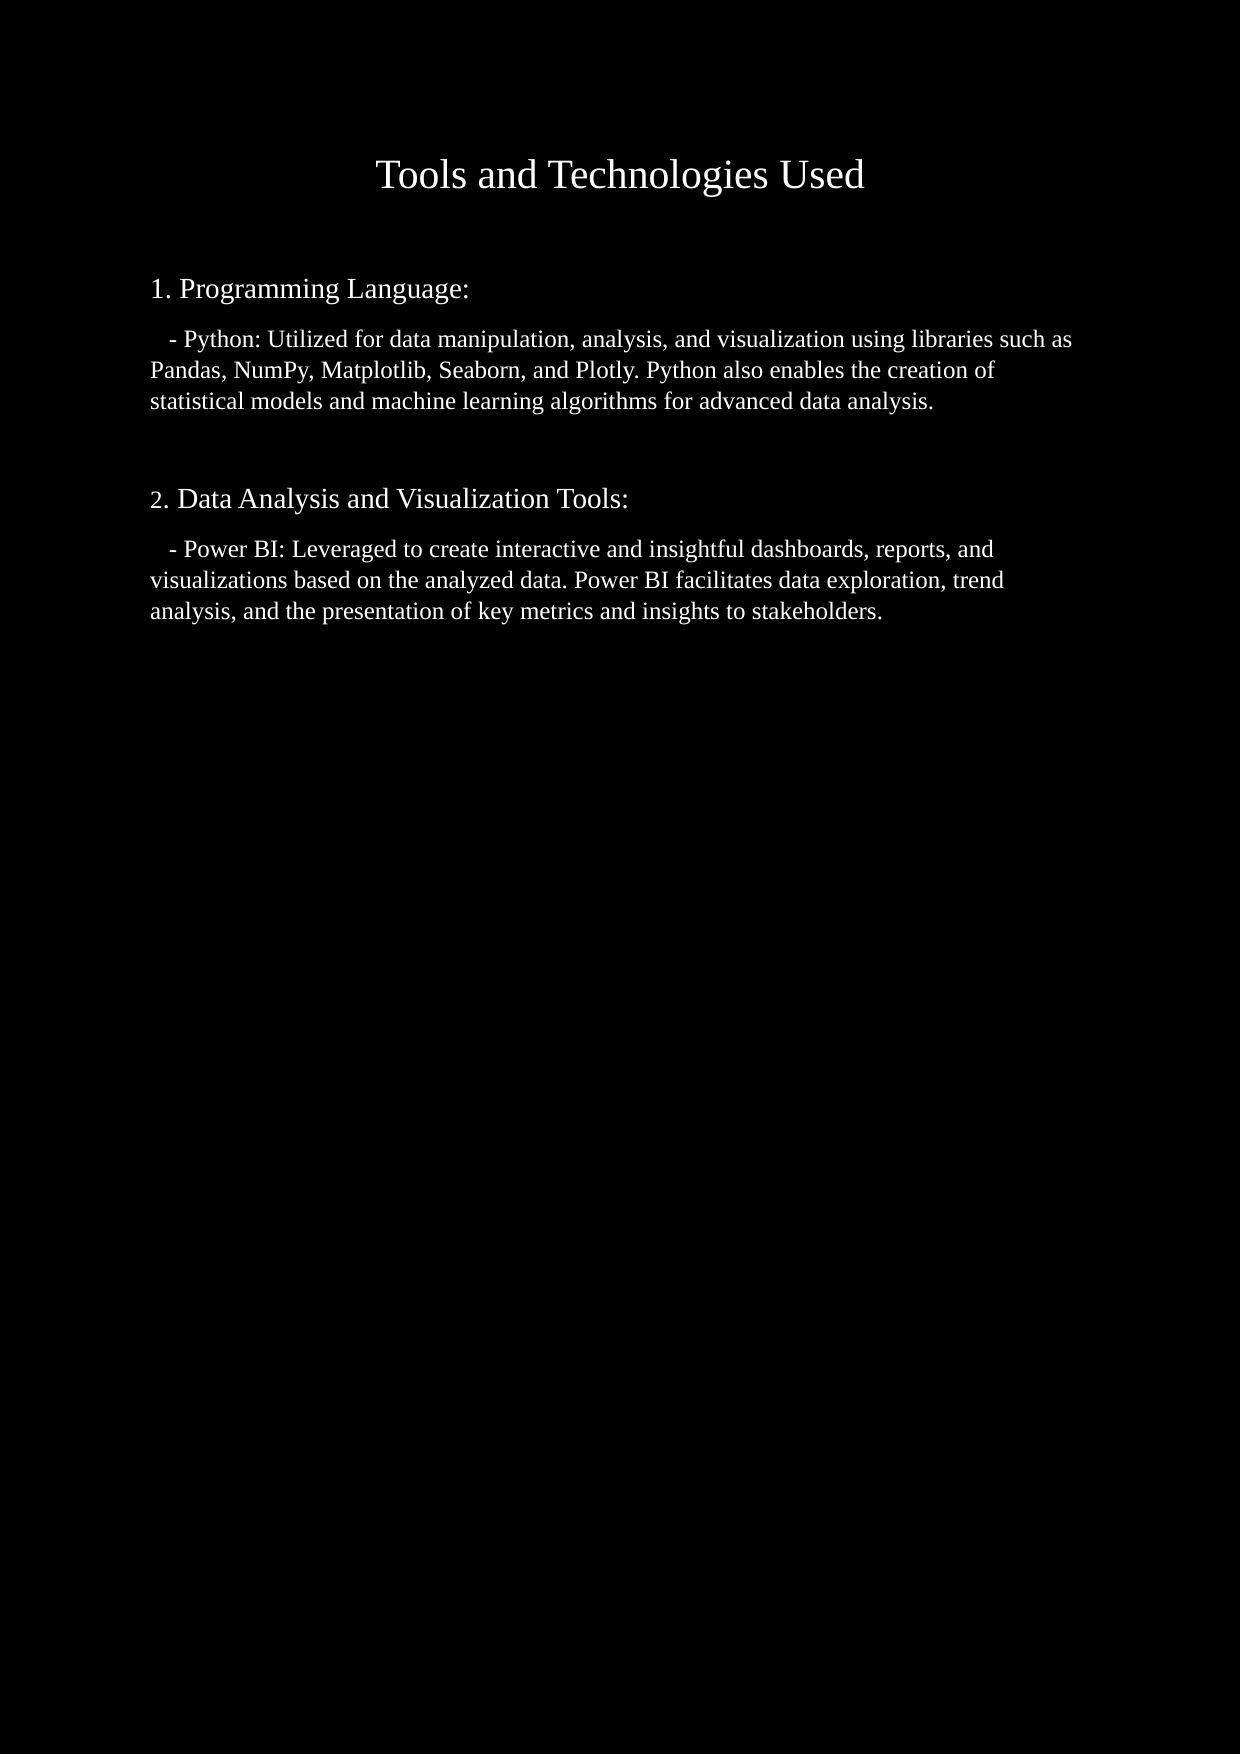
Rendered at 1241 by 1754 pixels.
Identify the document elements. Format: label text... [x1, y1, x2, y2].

text - Power BI: Leveraged to create interactive and insightful dashboards, reports, and visualizations based on the analyzed data. Power BI facilitates data exploration, trend analysis, and the presentation of key metrics and insights to stakeholders. [150, 534, 1090, 625]
text 1. Programming Language: [150, 271, 1090, 305]
text - Python: Utilized for data manipulation, analysis, and visualization using libraries such as Pandas, NumPy, Matplotlib, Seaborn, and Plotly. Python also enables the creation of statistical models and machine learning algorithms for advanced data analysis. [150, 324, 1090, 415]
text Tools and Technologies Used [150, 150, 1090, 198]
text 2. Data Analysis and Visualization Tools: [150, 481, 1090, 515]
